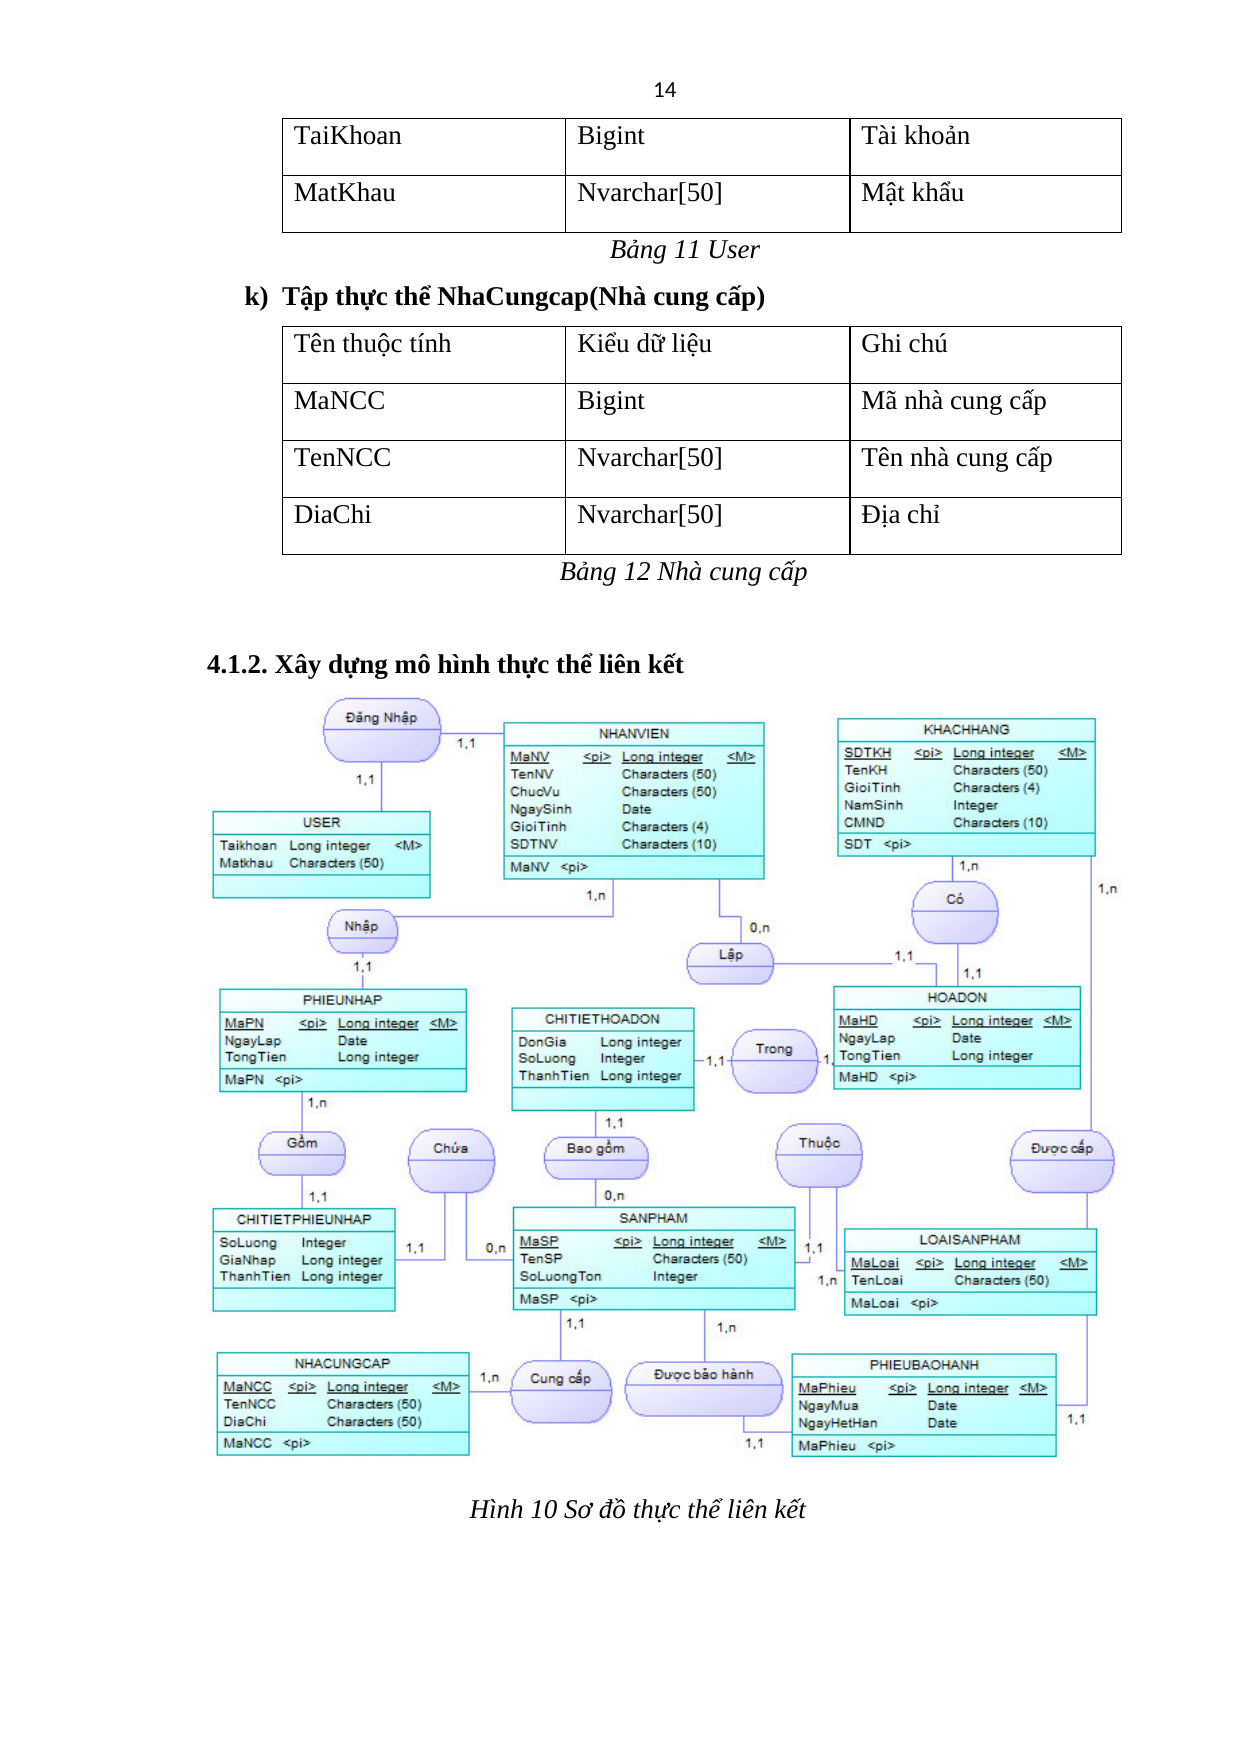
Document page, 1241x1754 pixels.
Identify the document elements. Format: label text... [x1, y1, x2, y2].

text 4.1.2. Xây dựng mô hình thực thể liên kết [207, 648, 1122, 679]
table_cell TenNCC [283, 441, 565, 497]
list Tập thực thể NhaCungcap(Nhà cung cấp) [244, 279, 1122, 311]
table_cell Nvarchar[50] [566, 441, 849, 497]
table_cell Bigint [566, 384, 849, 440]
table_cell Mã nhà cung cấp [851, 384, 1121, 440]
table_cell DiaChi [283, 498, 565, 554]
text Bảng 12 Nhà cung cấp [247, 555, 1122, 586]
table_cell Địa chỉ [851, 498, 1121, 554]
table_header Kiểu dữ liệu [566, 327, 849, 383]
table_cell Tên nhà cung cấp [851, 441, 1121, 497]
table_cell MaNCC [283, 384, 565, 440]
table_cell Tài khoản [851, 119, 1121, 175]
table_cell Nvarchar[50] [566, 176, 849, 232]
table_cell MatKhau [283, 176, 565, 232]
table_cell Bigint [566, 119, 849, 175]
table_cell Mật khẩu [851, 176, 1121, 232]
table_header Ghi chú [851, 327, 1121, 383]
table_cell TaiKhoan [283, 119, 565, 175]
picture [206, 694, 1123, 1468]
table_header Tên thuộc tính [283, 327, 565, 383]
table_cell Nvarchar[50] [566, 498, 849, 554]
text Bảng 11 User [247, 233, 1122, 264]
